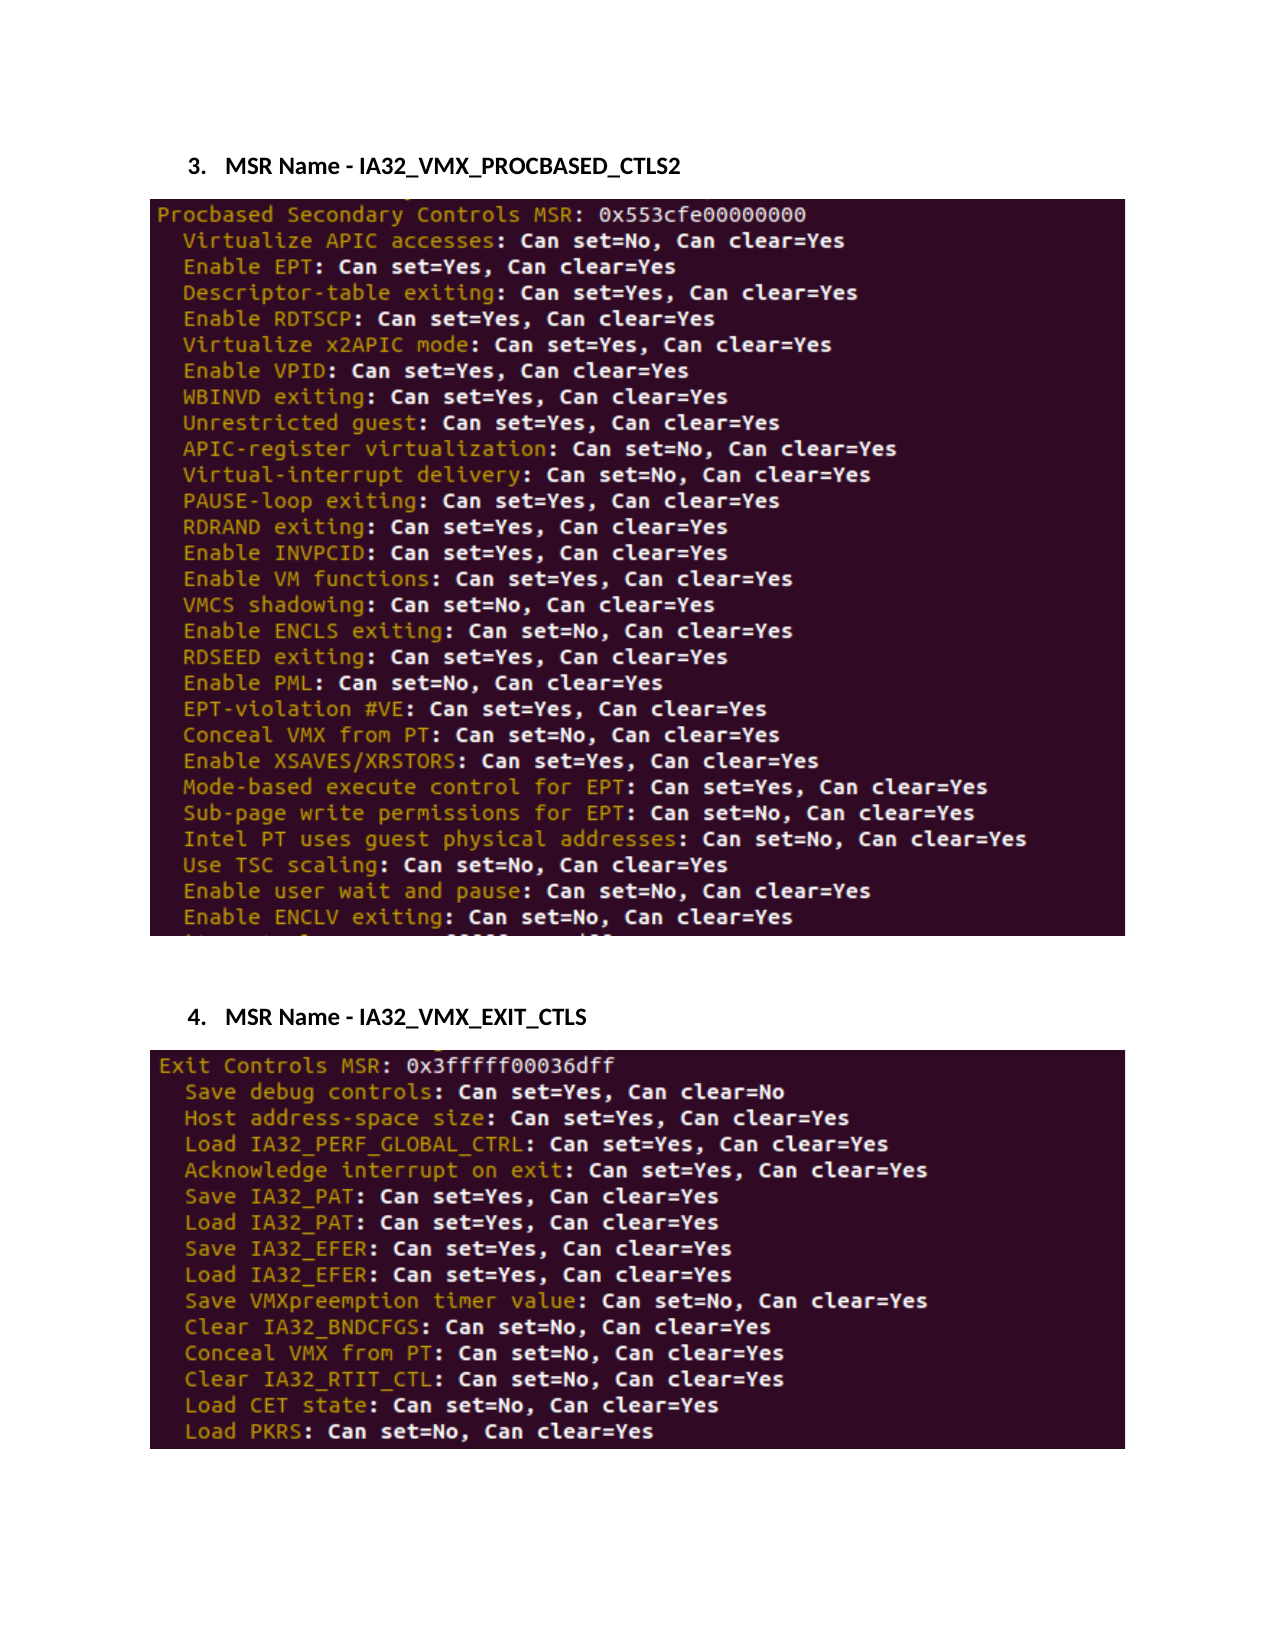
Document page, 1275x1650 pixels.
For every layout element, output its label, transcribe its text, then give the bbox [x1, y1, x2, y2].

list MSR Name - IA32_VMX_EXIT_CTLS [187, 1001, 1125, 1031]
picture [150, 199, 1125, 936]
picture [150, 1050, 1125, 1449]
list MSR Name - IA32_VMX_PROCBASED_CTLS2 [187, 150, 1125, 181]
